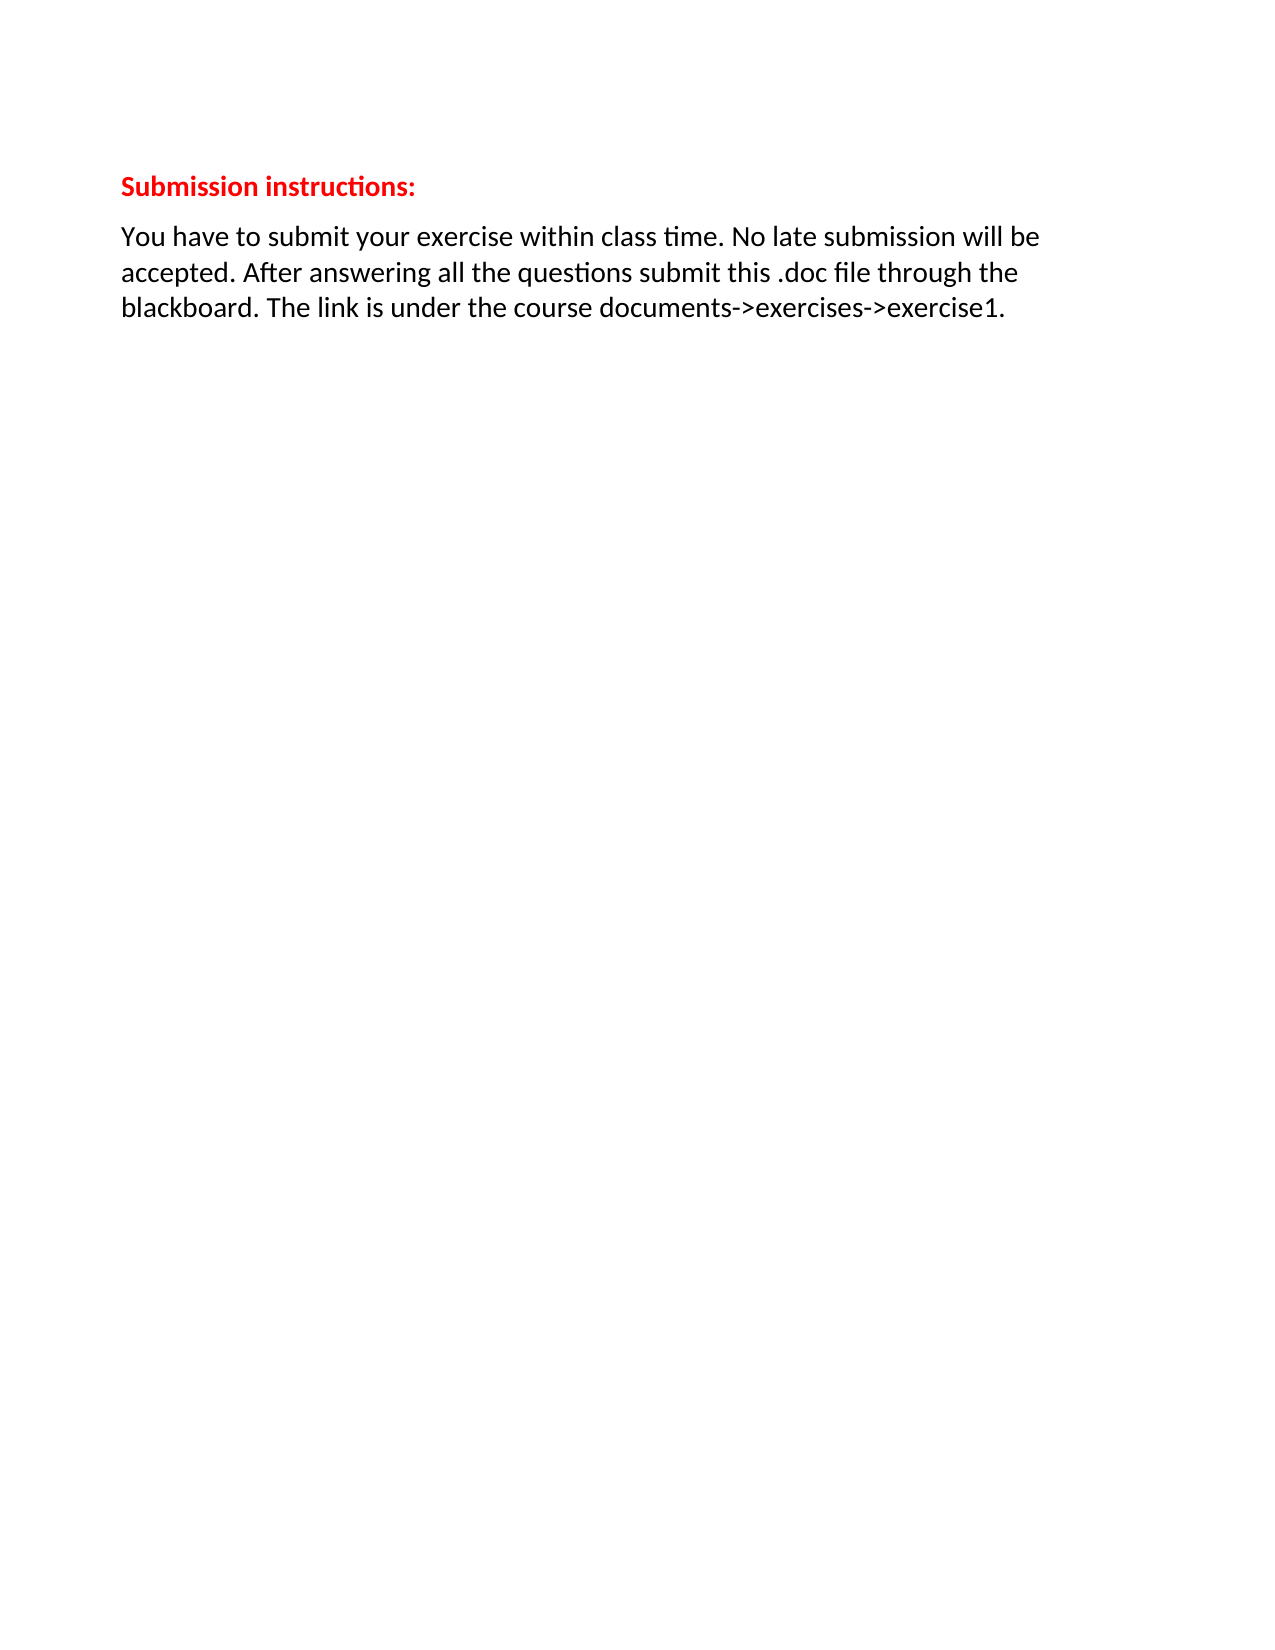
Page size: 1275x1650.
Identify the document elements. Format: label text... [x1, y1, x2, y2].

list Submission instructions: [121, 168, 1096, 204]
list You have to submit your exercise within class time. No late submission will be accepted. After answering all the questions submit this .doc file through the blackboard. The link is under the course documents->exercises->exercise1. [121, 218, 1096, 325]
